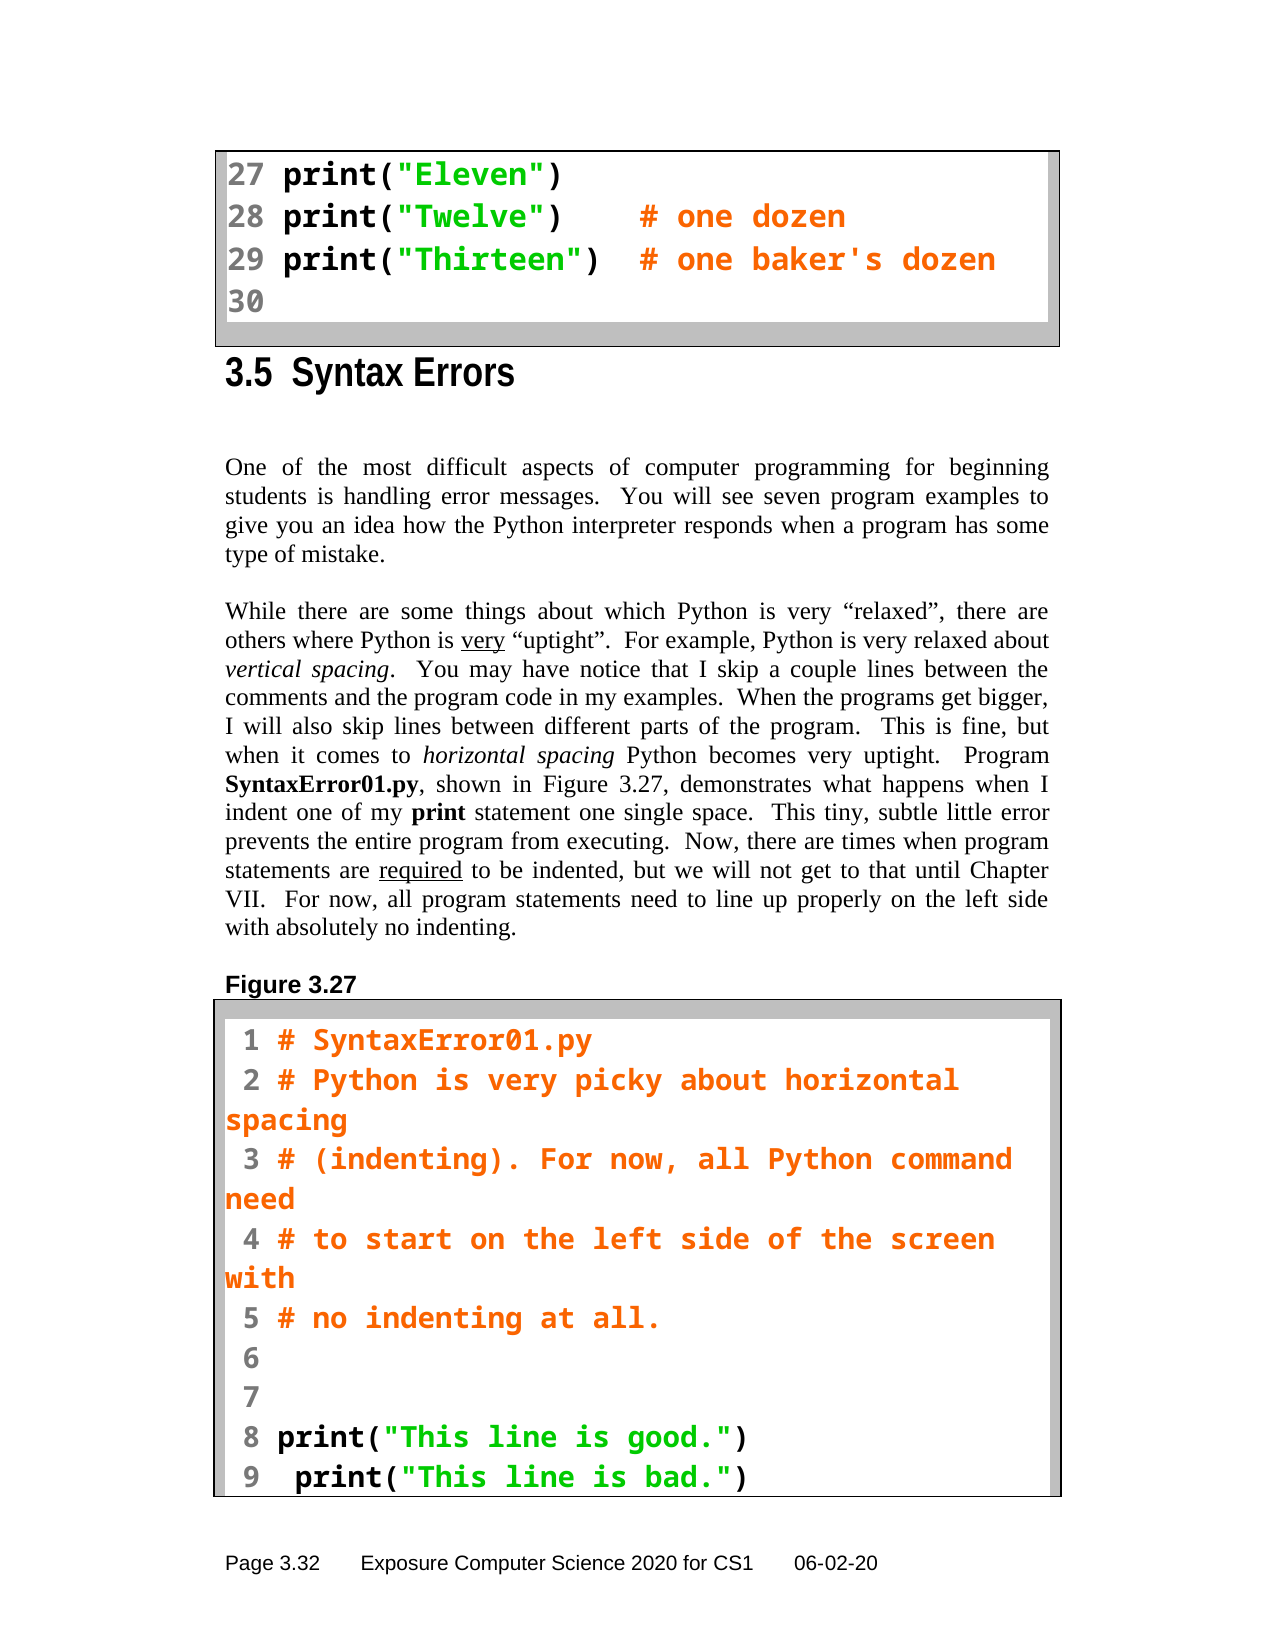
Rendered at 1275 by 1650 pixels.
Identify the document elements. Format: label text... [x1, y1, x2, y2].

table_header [215, 1000, 1060, 1496]
text Figure 3.27 [225, 970, 1050, 999]
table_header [216, 152, 1059, 346]
text 3.5 Syntax Errors [225, 347, 1050, 395]
text While there are some things about which Python is very “relaxed”, there are others where Python is very “uptight”. For example, Python is very relaxed about vertical spacing. You may have notice that I skip a couple lines between the comments and the program code in my examples. When the programs get bigger, I will also skip lines between different parts of the program. This is fine, but when it comes to horizontal spacing Python becomes very uptight. Program SyntaxError01.py, shown in Figure 3.27, demonstrates what happens when I indent one of my print statement one single space. This tiny, subtle little error prevents the entire program from executing. Now, there are times when program statements are required to be indented, but we will not get to that until Chapter VII. For now, all program statements need to line up properly on the left side with absolutely no indenting. [225, 596, 1050, 941]
text One of the most difficult aspects of computer programming for beginning students is handling error messages. You will see seven program examples to give you an idea how the Python interpreter responds when a program has some type of mistake. [225, 452, 1050, 567]
